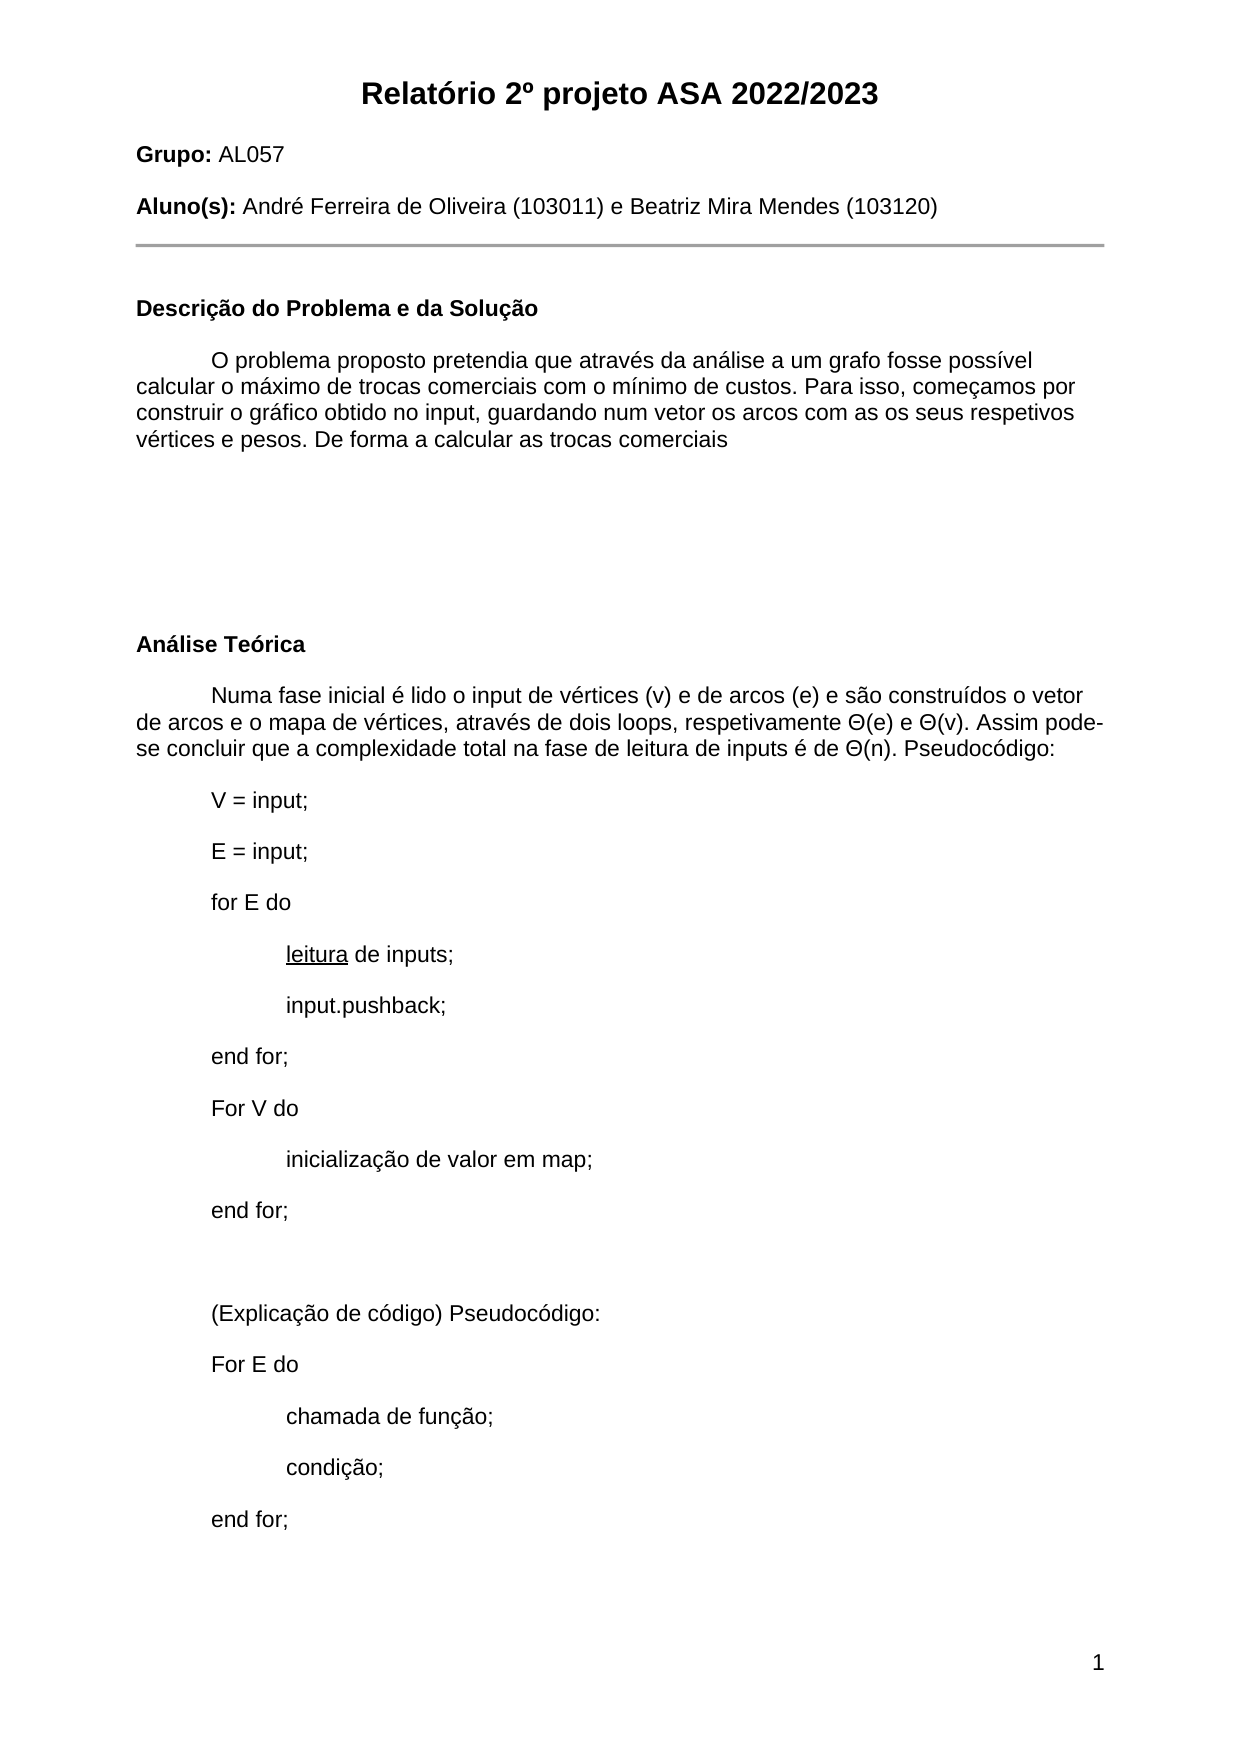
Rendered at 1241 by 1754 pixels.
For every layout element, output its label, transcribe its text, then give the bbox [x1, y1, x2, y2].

text condição; [136, 1454, 1104, 1481]
text Numa fase inicial é lido o input de vértices (v) e de arcos (e) e são construídos o vetor de arcos e o mapa de vértices, através de dois loops, respetivamente Θ(e) e Θ(v). Assim pode-se concluir que a complexidade total na fase de leitura de inputs é de Θ(n). Pseudocódigo: [136, 682, 1104, 762]
text inicialização de valor em map; [136, 1146, 1104, 1172]
text (Explicação de código) Pseudocódigo: [136, 1300, 1104, 1326]
text V = input; [136, 787, 1104, 813]
text Análise Teórica [136, 631, 1104, 657]
text end for; [136, 1043, 1104, 1070]
text For V do [136, 1095, 1104, 1121]
text E = input; [136, 838, 1104, 864]
text end for; [136, 1506, 1104, 1532]
text For E do [136, 1351, 1104, 1378]
text end for; [136, 1197, 1104, 1224]
text O problema proposto pretendia que através da análise a um grafo fosse possível calcular o máximo de trocas comerciais com o mínimo de custos. Para isso, começamos por construir o gráfico obtido no input, guardando num vetor os arcos com as os seus respetivos vértices e pesos. De forma a calcular as trocas comerciais [136, 347, 1104, 452]
text Descrição do Problema e da Solução [136, 295, 1104, 322]
text input.pushback; [136, 992, 1104, 1018]
text for E do [136, 889, 1104, 916]
text leitura de inputs; [136, 941, 1104, 967]
text chamada de função; [136, 1403, 1104, 1429]
